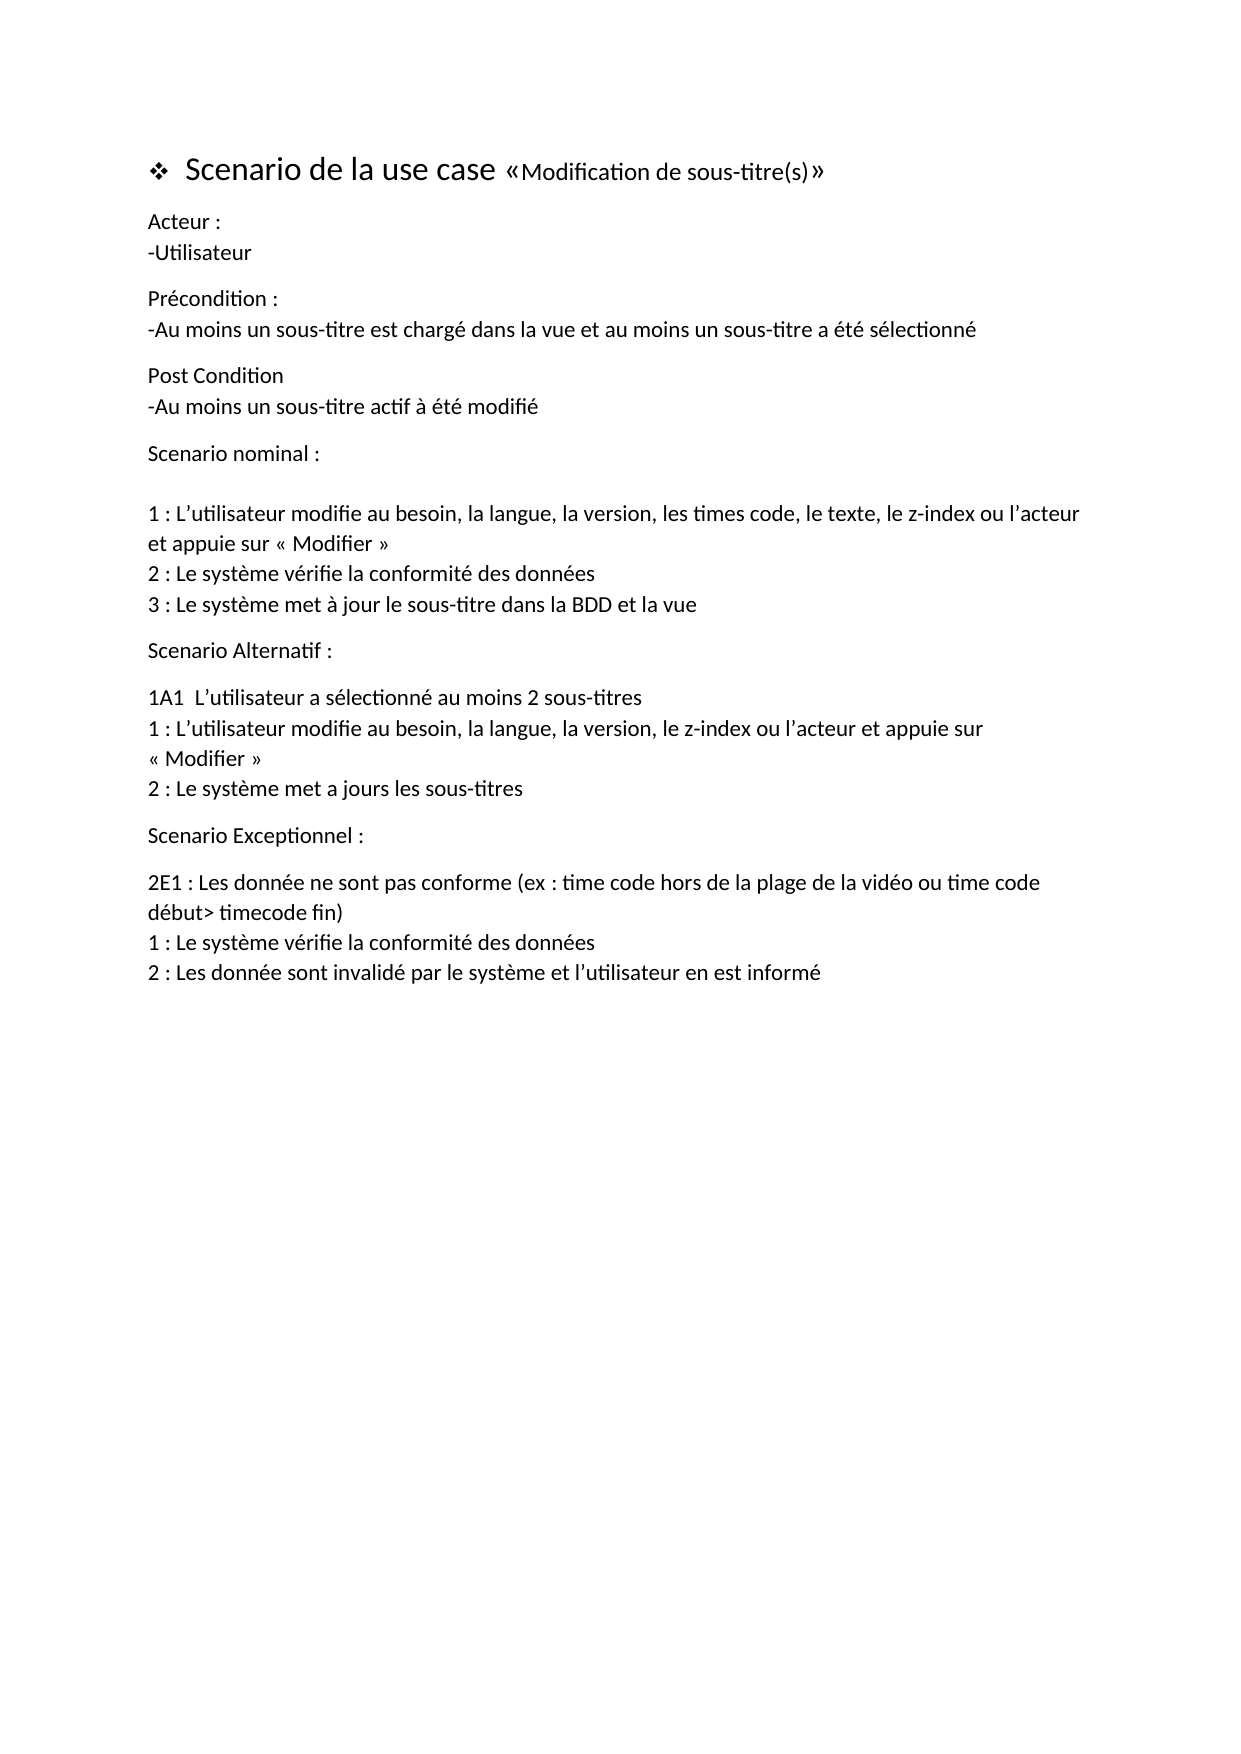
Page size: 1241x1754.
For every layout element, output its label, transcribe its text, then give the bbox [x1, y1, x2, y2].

text Post Condition -Au moins un sous-titre actif à été modifié [148, 362, 1093, 420]
text Précondition : -Au moins un sous-titre est chargé dans la vue et au moins un sous-titre a été sélectionné [148, 284, 1093, 343]
text Scenario Alternatif : [148, 637, 1093, 664]
text Scenario nominal : 1 : L’utilisateur modifie au besoin, la langue, la version, les times code, le texte, le z-index ou l’acteur et appuie sur « Modifier » 2 : Le système vérifie la conformité des données 3 : Le système met à jour le sous-titre dans la BDD et la vue [148, 439, 1093, 618]
text Scenario Exceptionnel : [148, 821, 1093, 849]
text Acteur : -Utilisateur [148, 207, 1093, 266]
text 2E1 : Les donnée ne sont pas conforme (ex : time code hors de la plage de la vidéo ou time code début> timecode fin) 1 : Le système vérifie la conformité des données 2 : Les donnée sont invalidé par le système et l’utilisateur en est informé [148, 868, 1093, 986]
list Scenario de la use case «Modification de sous-titre(s)» [148, 148, 1093, 188]
text 1A1 L’utilisateur a sélectionné au moins 2 sous-titres 1 : L’utilisateur modifie au besoin, la langue, la version, le z-index ou l’acteur et appuie sur « Modifier » 2 : Le système met a jours les sous-titres [148, 683, 1093, 802]
